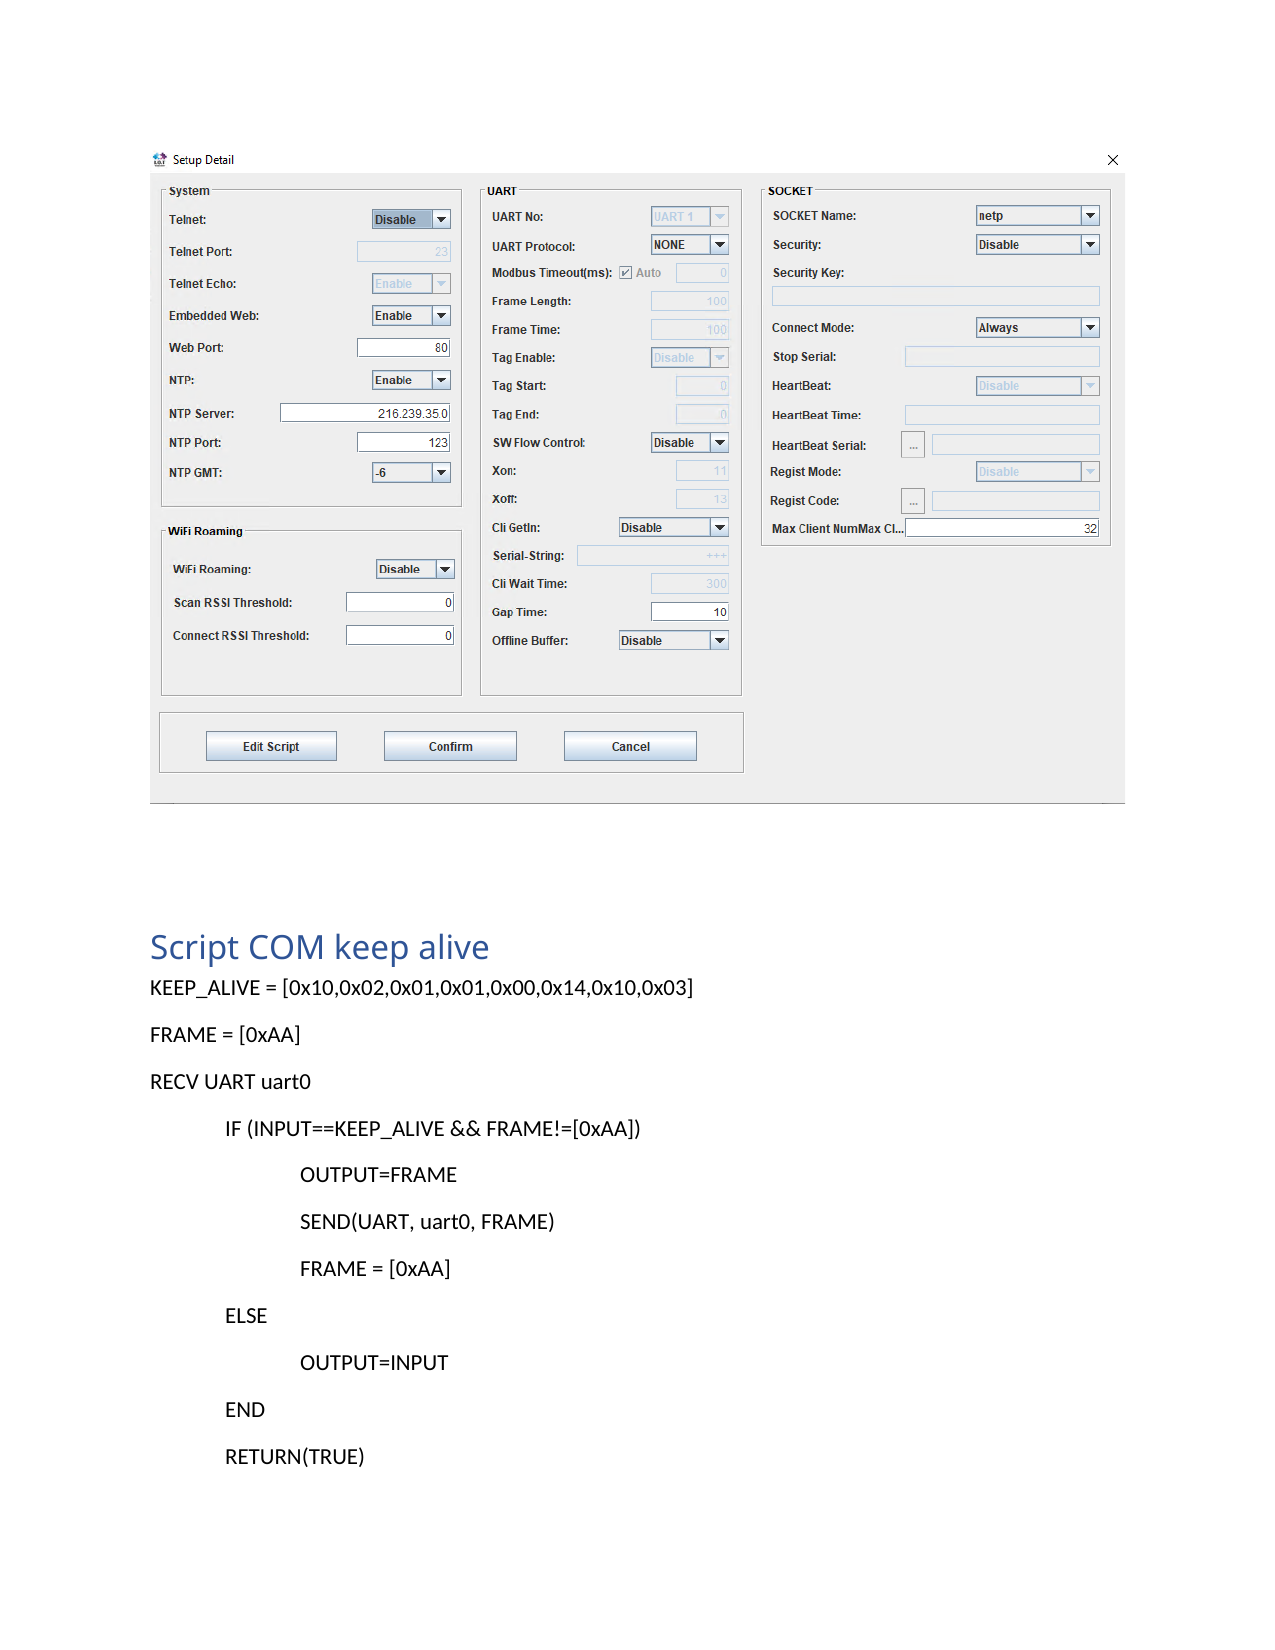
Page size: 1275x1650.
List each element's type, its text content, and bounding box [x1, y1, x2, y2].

text FRAME = [0xAA] [150, 1020, 1125, 1048]
subtitle Script COM keep alive [150, 924, 1125, 969]
text RETURN(TRUE) [150, 1442, 1125, 1470]
text RECV UART uart0 [150, 1067, 1125, 1095]
text ELSE [150, 1301, 1125, 1329]
text FRAME = [0xAA] [150, 1254, 1125, 1282]
text OUTPUT=INPUT [150, 1348, 1125, 1376]
text END [150, 1395, 1125, 1423]
text KEEP_ALIVE = [0x10,0x02,0x01,0x01,0x00,0x14,0x10,0x03] [150, 973, 1125, 1001]
text IF (INPUT==KEEP_ALIVE && FRAME!=[0xAA]) [150, 1114, 1125, 1142]
text SEND(UART, uart0, FRAME) [150, 1207, 1125, 1236]
text OUTPUT=FRAME [150, 1161, 1125, 1189]
picture [150, 150, 1125, 804]
